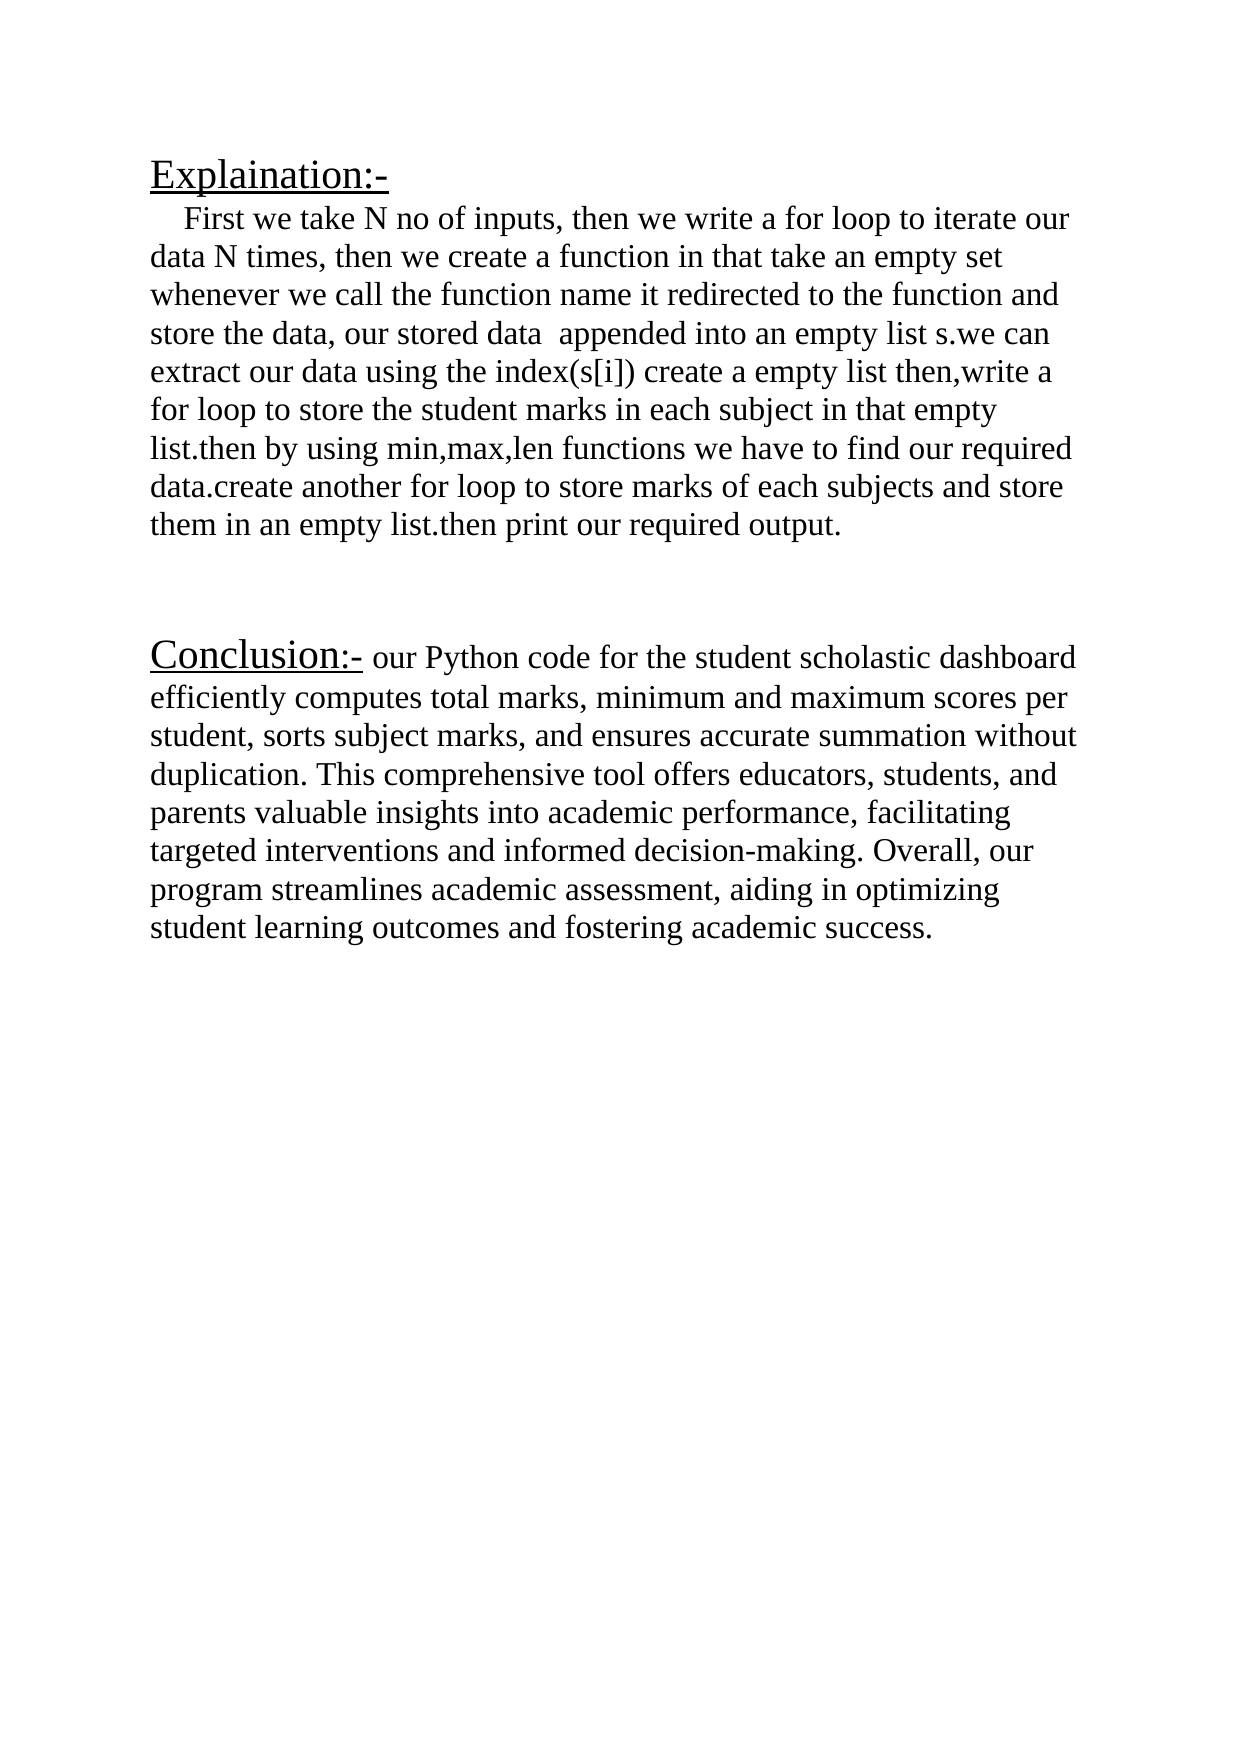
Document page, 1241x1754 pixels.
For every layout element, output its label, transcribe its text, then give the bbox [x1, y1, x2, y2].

text Explaination:- [150, 150, 1090, 198]
text First we take N no of inputs, then we write a for loop to iterate our data N times, then we create a function in that take an empty set whenever we call the function name it redirected to the function and store the data, our stored data appended into an empty list s.we can extract our data using the index(s[i]) create a empty list then,write a for loop to store the student marks in each subject in that empty list.then by using min,max,len functions we have to find our required data.create another for loop to store marks of each subjects and store them in an empty list.then print our required output. [150, 198, 1090, 543]
text Conclusion:- our Python code for the student scholastic dashboard efficiently computes total marks, minimum and maximum scores per student, sorts subject marks, and ensures accurate summation without duplication. This comprehensive tool offers educators, students, and parents valuable insights into academic performance, facilitating targeted interventions and informed decision-making. Overall, our program streamlines academic assessment, aiding in optimizing student learning outcomes and fostering academic success. [150, 629, 1090, 945]
